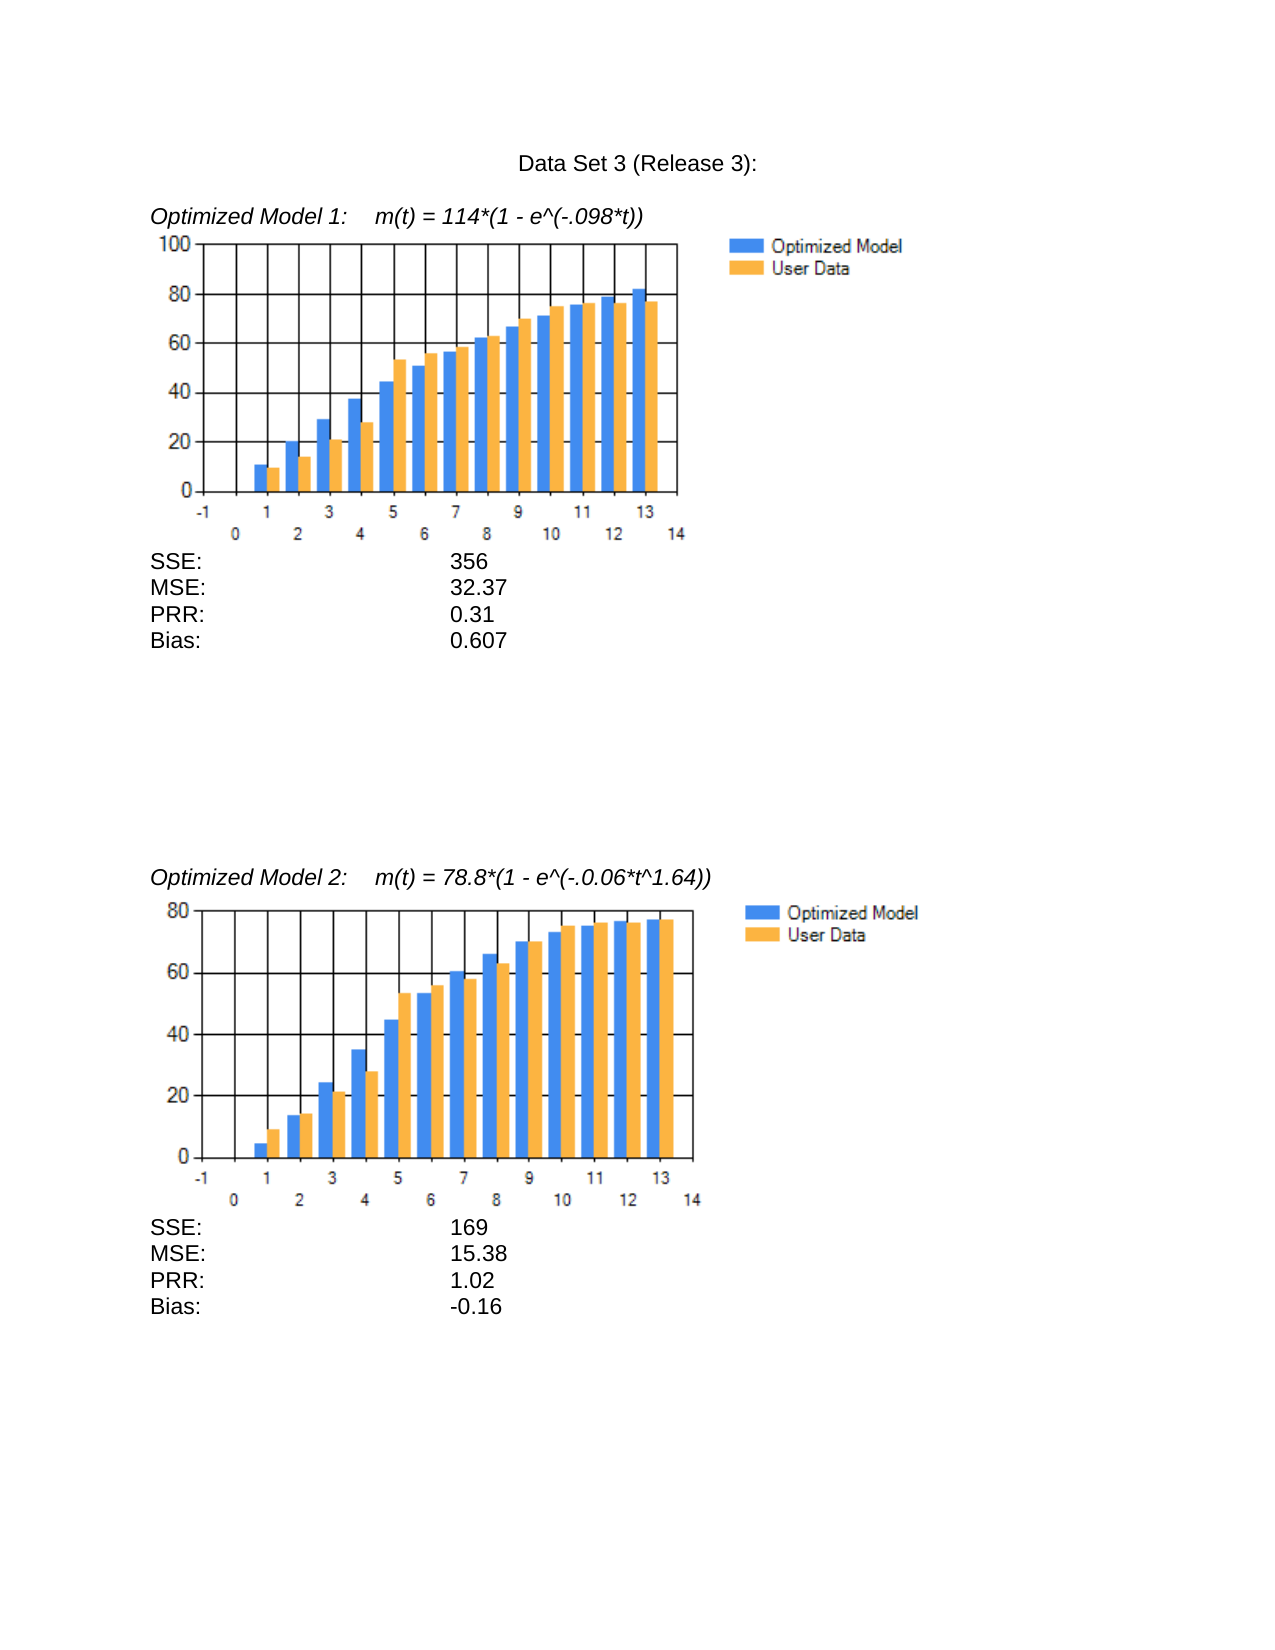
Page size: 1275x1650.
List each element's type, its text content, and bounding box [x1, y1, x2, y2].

picture [150, 890, 927, 1214]
picture [150, 229, 911, 548]
text Optimized Model 2: m(t) = 78.8*(1 - e^(-.0.06*t^1.64)) [150, 864, 1125, 890]
text MSE: 32.37 [150, 574, 1125, 601]
text Data Set 3 (Release 3): [150, 150, 1125, 176]
text Bias: -0.16 [150, 1293, 1125, 1319]
text MSE: 15.38 [150, 1240, 1125, 1267]
text PRR: 0.31 [150, 601, 1125, 627]
text SSE: 356 [150, 548, 1125, 574]
text Bias: 0.607 [150, 627, 1125, 653]
text PRR: 1.02 [150, 1267, 1125, 1293]
text Optimized Model 1: m(t) = 114*(1 - e^(-.098*t)) [150, 203, 1125, 229]
text SSE: 169 [150, 1214, 1125, 1240]
